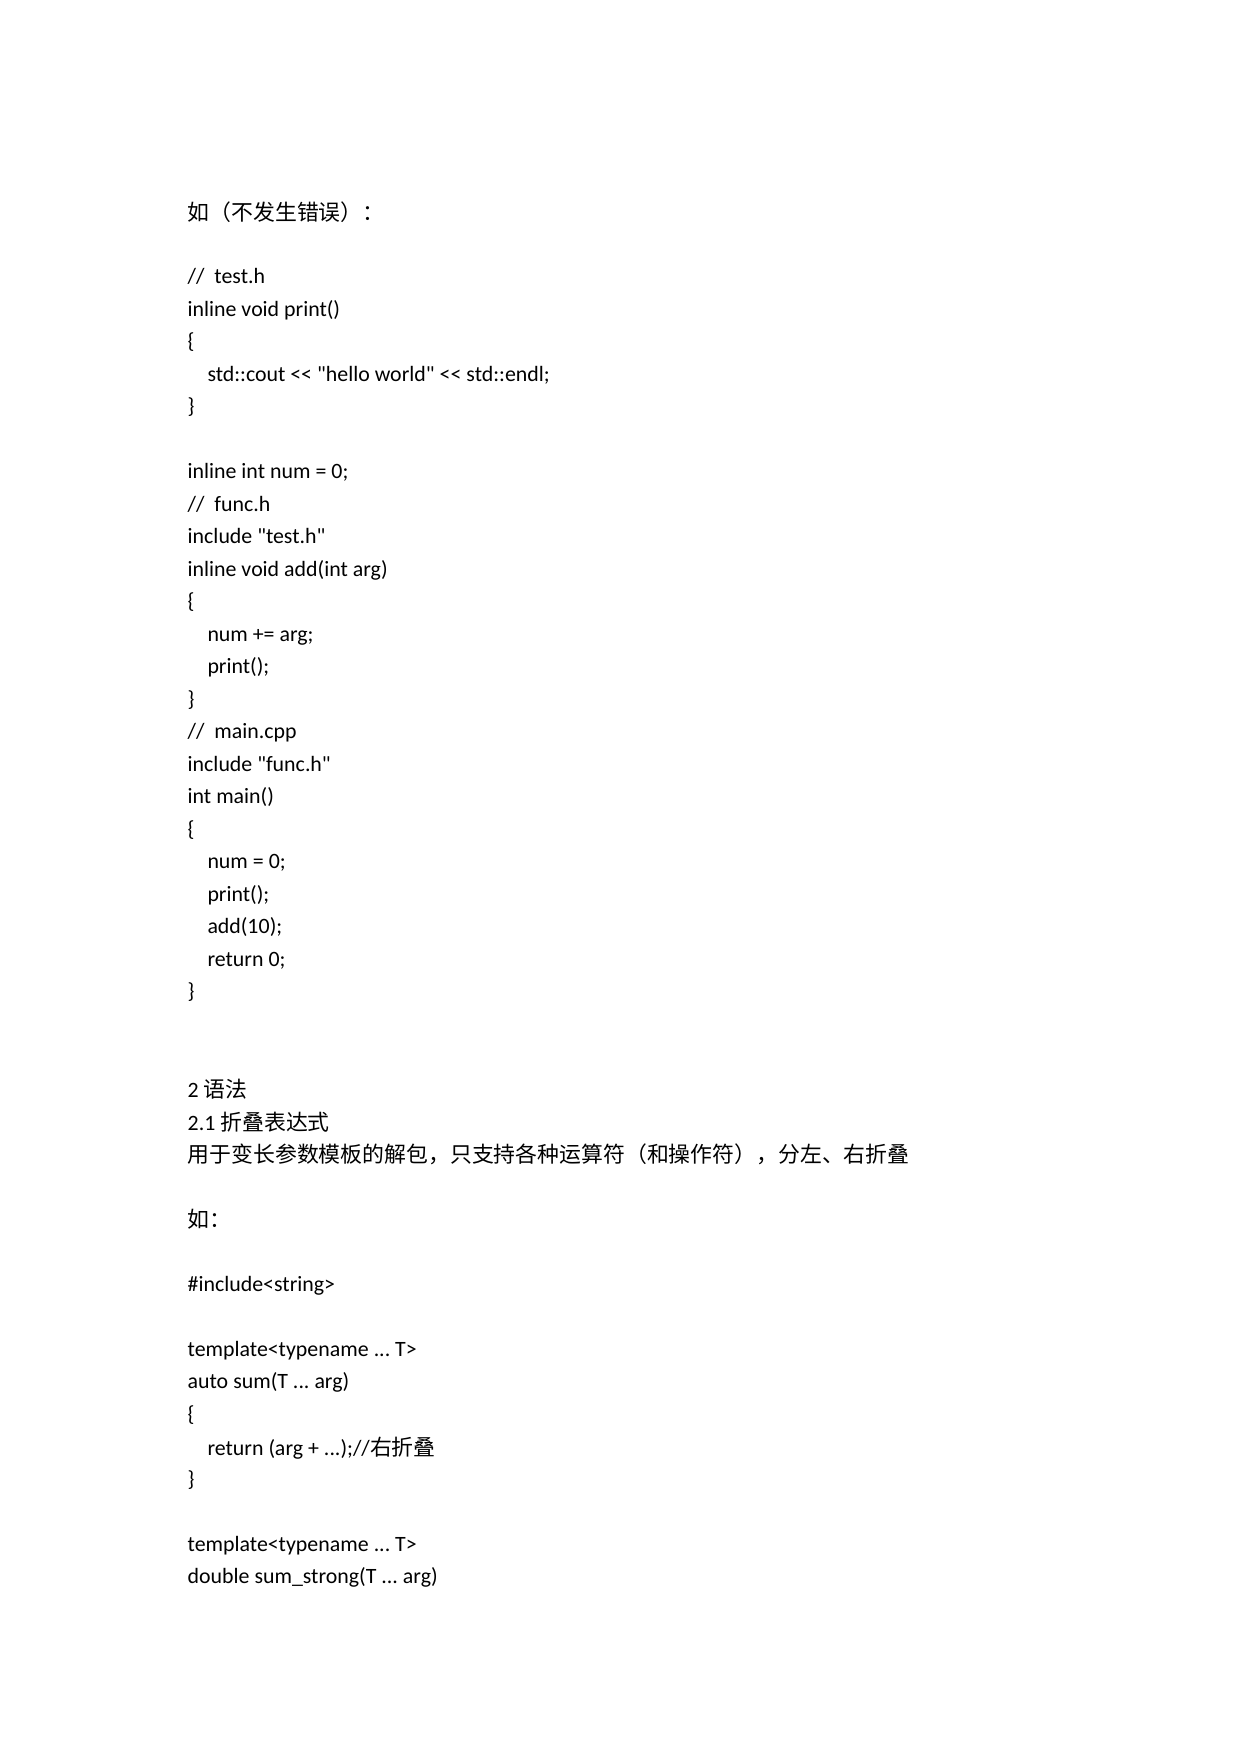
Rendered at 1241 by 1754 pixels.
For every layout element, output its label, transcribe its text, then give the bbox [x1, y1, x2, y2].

text int main() [187, 779, 1053, 812]
text 如： [187, 1202, 1053, 1234]
text auto sum(T ... arg) [187, 1364, 1053, 1397]
text add(10); [187, 909, 1053, 942]
text return (arg + ...);//右折叠 [187, 1429, 1053, 1462]
text } [187, 974, 1053, 1007]
text include "test.h" [187, 519, 1053, 552]
text { [187, 812, 1053, 844]
text } [187, 682, 1053, 714]
text inline void print() [187, 292, 1053, 324]
text std::cout << "hello world" << std::endl; [187, 357, 1053, 389]
text num += arg; [187, 617, 1053, 649]
text include "func.h" [187, 747, 1053, 779]
text // test.h [187, 259, 1053, 292]
text template<typename ... T> [187, 1527, 1053, 1559]
text template<typename ... T> [187, 1332, 1053, 1364]
text #include<string> [187, 1267, 1053, 1299]
text } [187, 1462, 1053, 1494]
text print(); [187, 649, 1053, 682]
text 用于变长参数模板的解包，只支持各种运算符（和操作符），分左、右折叠 [187, 1137, 1053, 1169]
text num = 0; [187, 844, 1053, 877]
text 2 语法 [187, 1072, 1053, 1104]
text print(); [187, 877, 1053, 909]
text double sum_strong(T ... arg) [187, 1559, 1053, 1592]
text return 0; [187, 942, 1053, 974]
text { [187, 1397, 1053, 1429]
text { [187, 324, 1053, 357]
text inline int num = 0; [187, 454, 1053, 487]
text // main.cpp [187, 714, 1053, 747]
text inline void add(int arg) [187, 552, 1053, 584]
text // func.h [187, 487, 1053, 519]
text 2.1 折叠表达式 [187, 1104, 1053, 1137]
text 如（不发生错误）： [187, 194, 1053, 227]
text } [187, 389, 1053, 422]
text { [187, 584, 1053, 617]
